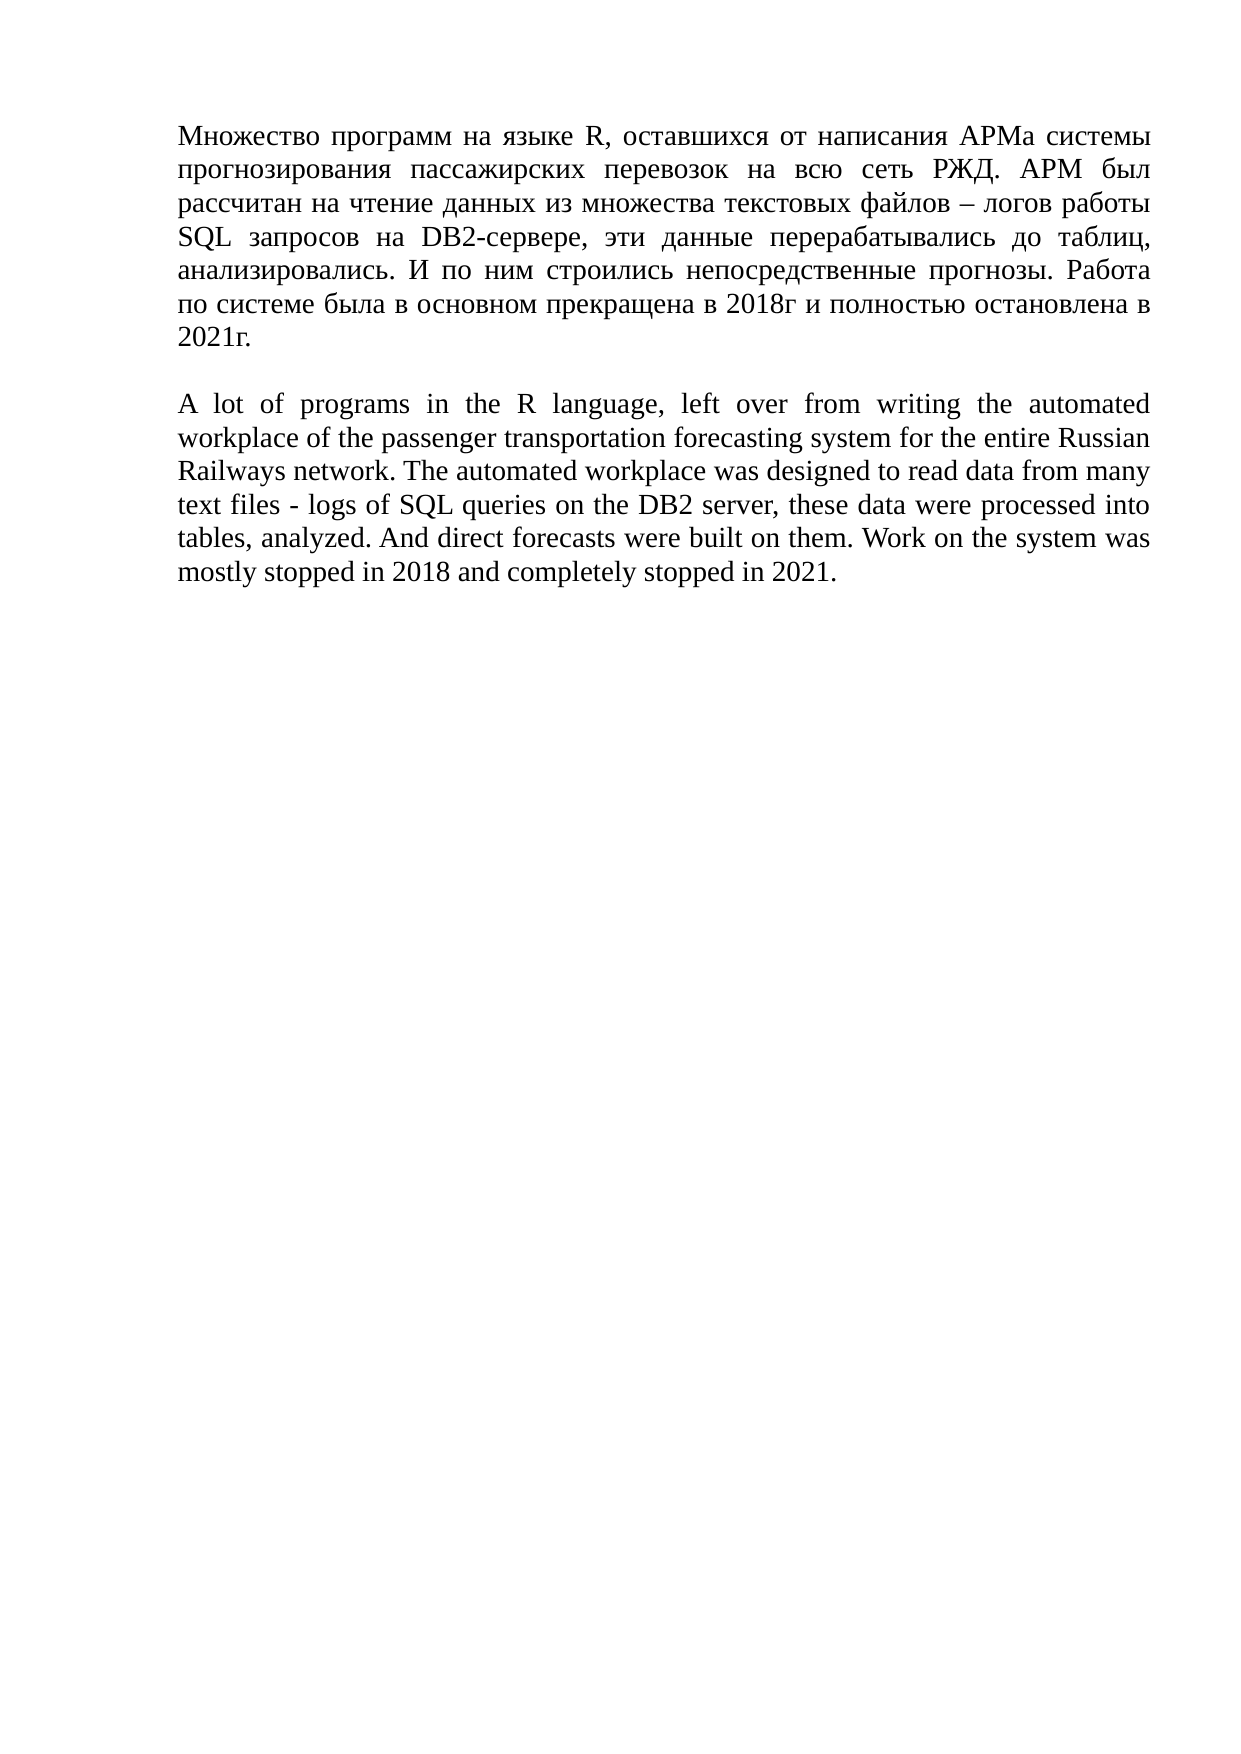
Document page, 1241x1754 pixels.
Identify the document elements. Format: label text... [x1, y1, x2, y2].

text Множество программ на языке R, оставшихся от написания АРМа системы прогнозирования пассажирских перевозок на всю сеть РЖД. АРМ был рассчитан на чтение данных из множества текстовых файлов – логов работы SQL запросов на DB2-сервере, эти данные перерабатывались до таблиц, анализировались. И по ним строились непосредственные прогнозы. Работа по системе была в основном прекращена в 2018г и полностью остановлена в 2021г. [177, 118, 1152, 353]
text A lot of programs in the R language, left over from writing the automated workplace of the passenger transportation forecasting system for the entire Russian Railways network. The automated workplace was designed to read data from many text files - logs of SQL queries on the DB2 server, these data were processed into tables, analyzed. And direct forecasts were built on them. Work on the system was mostly stopped in 2018 and completely stopped in 2021. [177, 386, 1152, 588]
